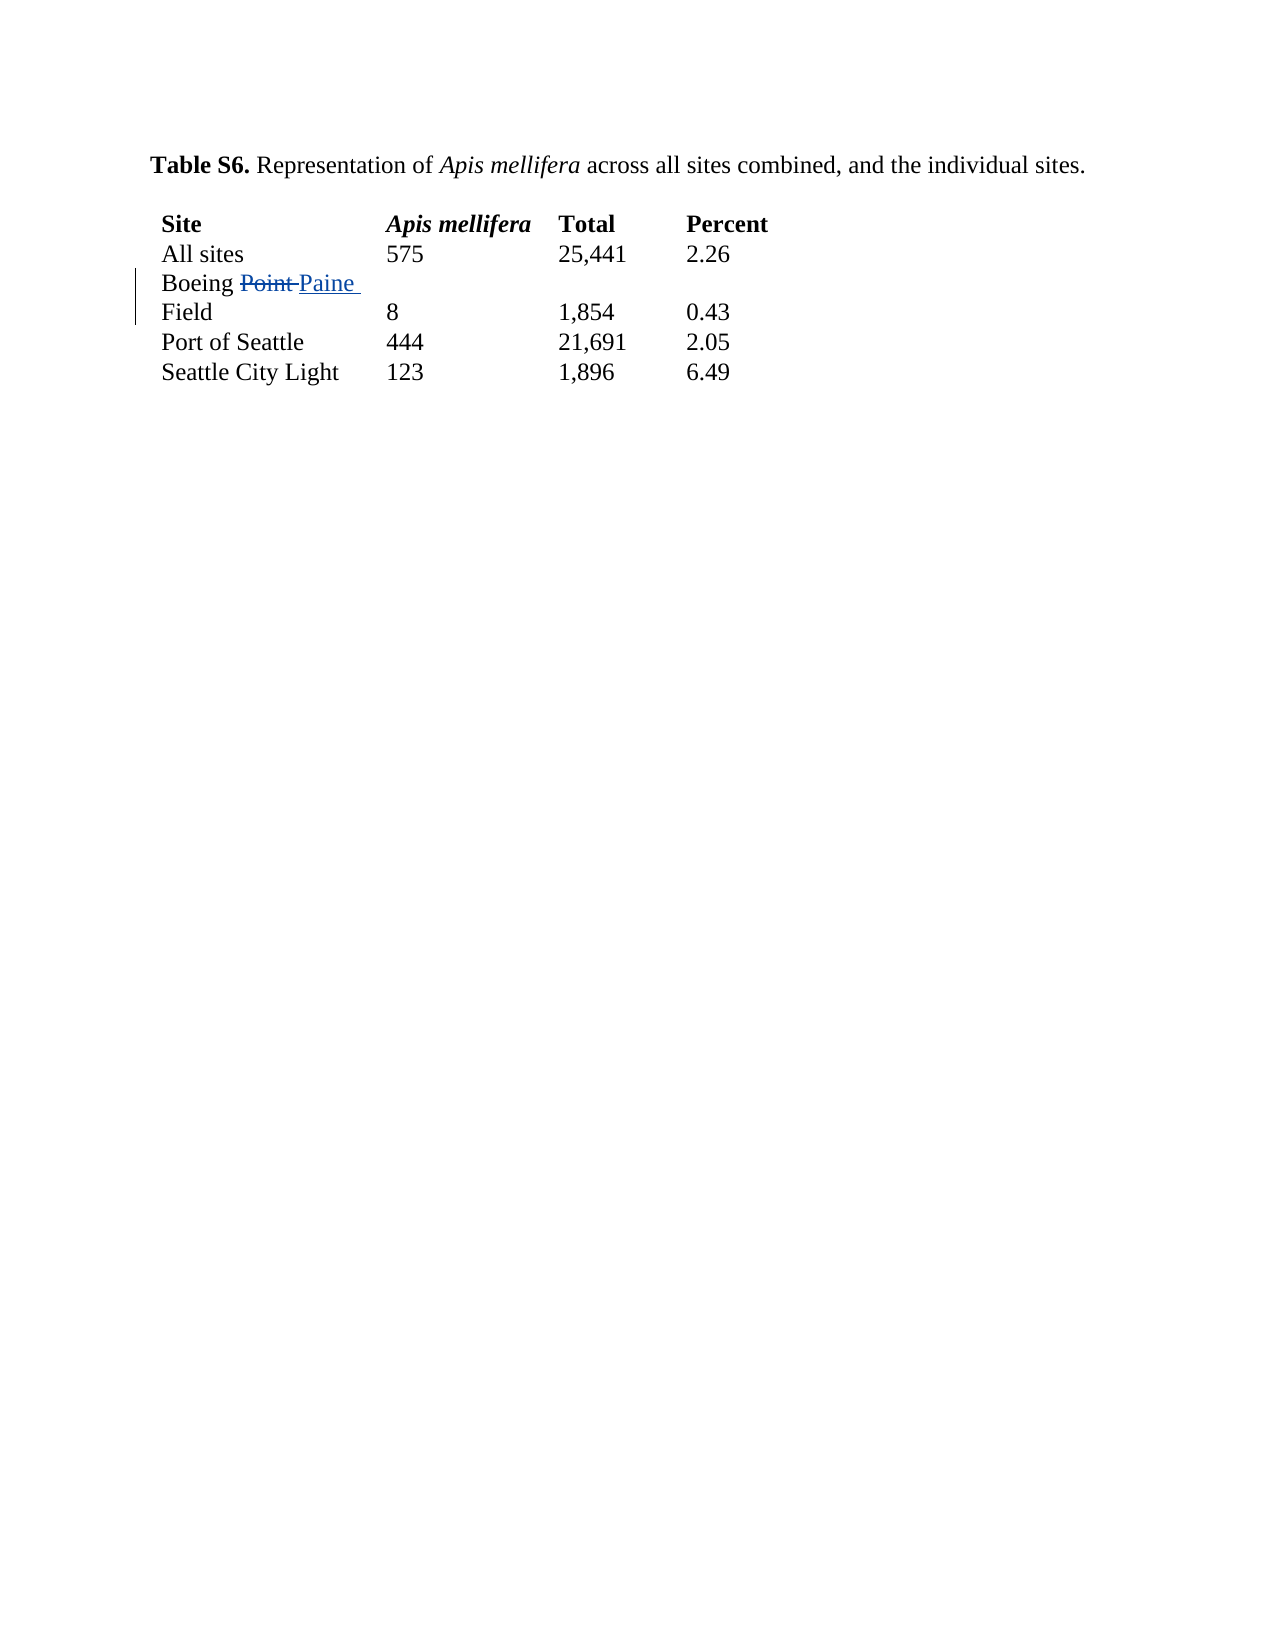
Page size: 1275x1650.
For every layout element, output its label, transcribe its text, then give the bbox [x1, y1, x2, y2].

table_cell 25,441 [547, 238, 675, 268]
table_cell 1,854 [547, 268, 675, 325]
table_cell 2.05 [675, 325, 806, 356]
table_header Apis mellifera [375, 208, 547, 238]
table_header Site [150, 208, 375, 238]
text Table S6. Representation of Apis mellifera across all sites combined, and the individual sites. [150, 150, 1125, 179]
table_cell 2.26 [675, 238, 806, 268]
table_cell Seattle City Light [150, 356, 375, 386]
table_cell Port of Seattle [150, 325, 375, 356]
table_header Total [547, 208, 675, 238]
table_cell 575 [375, 238, 547, 268]
table_cell 21,691 [547, 325, 675, 356]
table_cell Boeing Field [150, 268, 375, 325]
table_cell 6.49 [675, 356, 806, 386]
table_header Percent [675, 208, 806, 238]
table_cell 0.43 [675, 268, 806, 325]
table_cell 8 [375, 268, 547, 325]
table_cell 444 [375, 325, 547, 356]
table_cell All sites [150, 238, 375, 268]
table_cell 123 [375, 356, 547, 386]
table_cell 1,896 [547, 356, 675, 386]
